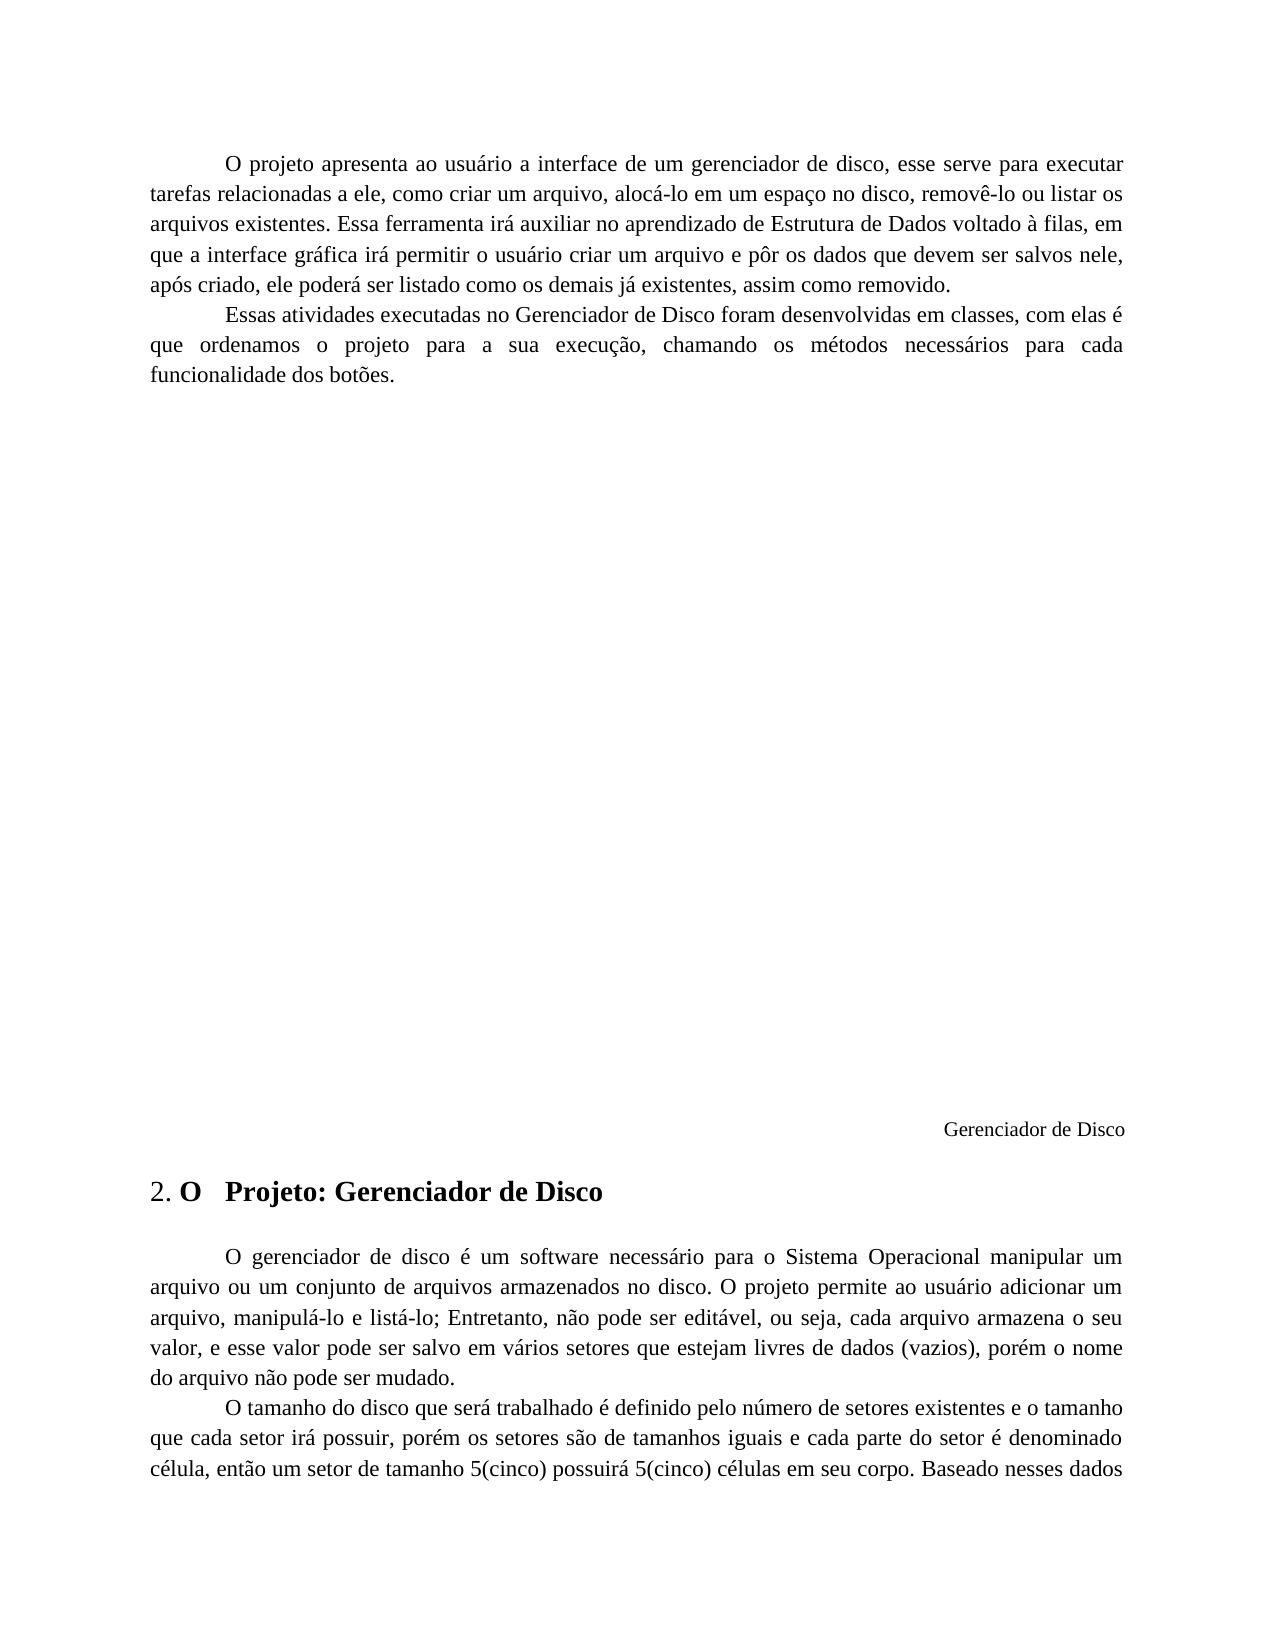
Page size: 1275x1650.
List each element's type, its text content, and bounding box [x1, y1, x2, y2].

text Gerenciador de Disco [150, 1117, 1125, 1141]
text O projeto apresenta ao usuário a interface de um gerenciador de disco, esse serve para executar tarefas relacionadas a ele, como criar um arquivo, alocá-lo em um espaço no disco, removê-lo ou listar os arquivos existentes. Essa ferramenta irá auxiliar no aprendizado de Estrutura de Dados voltado à filas, em que a interface gráfica irá permitir o usuário criar um arquivo e pôr os dados que devem ser salvos nele, após criado, ele poderá ser listado como os demais já existentes, assim como removido. [150, 150, 1125, 297]
text Essas atividades executadas no Gerenciador de Disco foram desenvolvidas em classes, com elas é que ordenamos o projeto para a sua execução, chamando os métodos necessários para cada funcionalidade dos botões. [150, 301, 1125, 388]
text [150, 1394, 1125, 1481]
text O gerenciador de disco é um software necessário para o Sistema Operacional manipular um arquivo ou um conjunto de arquivos armazenados no disco. O projeto permite ao usuário adicionar um arquivo, manipulá-lo e listá-lo; Entretanto, não pode ser editável, ou seja, cada arquivo armazena o seu valor, e esse valor pode ser salvo em vários setores que estejam livres de dados (vazios), porém o nome do arquivo não pode ser mudado. [150, 1243, 1125, 1390]
text 2. O Projeto: Gerenciador de Disco [150, 1174, 1125, 1208]
